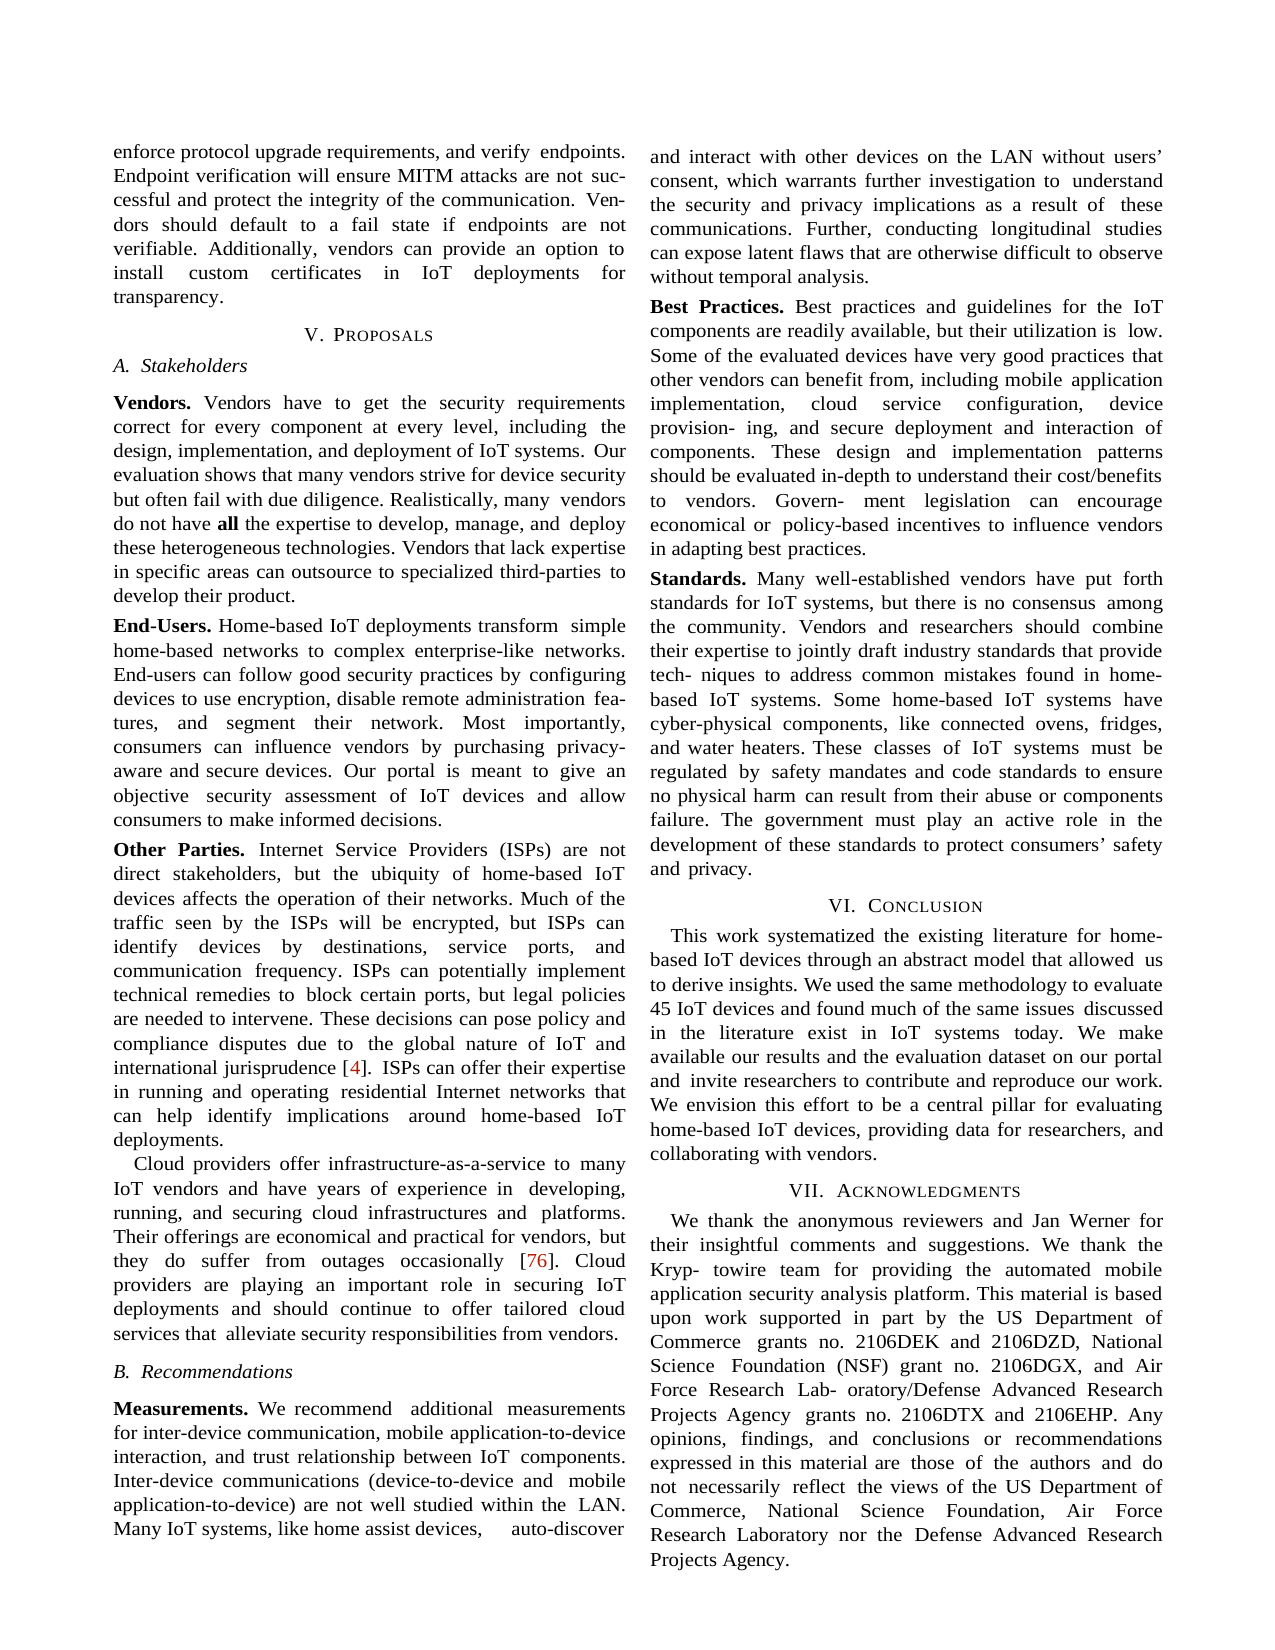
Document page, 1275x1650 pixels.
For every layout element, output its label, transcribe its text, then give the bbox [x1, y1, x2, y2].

text Standards. Many well-established vendors have put forth standards for IoT systems, but there is no consensus among the community. Vendors and researchers should combine their expertise to jointly draft industry standards that provide tech- niques to address common mistakes found in home-based IoT systems. Some home-based IoT systems have cyber-physical components, like connected ovens, fridges, and water heaters. These classes of IoT systems must be regulated by safety mandates and code standards to ensure no physical harm can result from their abuse or components failure. The government must play an active role in the development of these standards to protect consumers’ safety and privacy. [650, 567, 1163, 879]
list ACKNOWLEDGMENTS [789, 1178, 1175, 1201]
text Measurements. We recommend additional measurements for inter-device communication, mobile application-to-device interaction, and trust relationship between IoT components. Inter-device communications (device-to-device and mobile application-to-device) are not well studied within the LAN. Many IoT systems, like home assist devices, auto-discover [113, 1397, 626, 1540]
text Best Practices. Best practices and guidelines for the IoT components are readily available, but their utilization is low. Some of the evaluated devices have very good practices that other vendors can benefit from, including mobile application implementation, cloud service configuration, device provision- ing, and secure deployment and interaction of components. These design and implementation patterns should be evaluated in-depth to understand their cost/benefits to vendors. Govern- ment legislation can encourage economical or policy-based incentives to influence vendors in adapting best practices. [650, 295, 1163, 560]
list Stakeholders [113, 354, 626, 377]
text End-Users. Home-based IoT deployments transform simple home-based networks to complex enterprise-like networks. End-users can follow good security practices by configuring devices to use encryption, disable remote administration fea- tures, and segment their network. Most importantly, consumers can influence vendors by purchasing privacy-aware and secure devices. Our portal is meant to give an objective security assessment of IoT devices and allow consumers to make informed decisions. [113, 614, 626, 831]
list PROPOSALS [304, 323, 626, 346]
text Other Parties. Internet Service Providers (ISPs) are not direct stakeholders, but the ubiquity of home-based IoT devices affects the operation of their networks. Much of the traffic seen by the ISPs will be encrypted, but ISPs can identify devices by destinations, service ports, and communication frequency. ISPs can potentially implement technical remedies to block certain ports, but legal policies are needed to intervene. These decisions can pose policy and compliance disputes due to the global nature of IoT and international jurisprudence [4]. ISPs can offer their expertise in running and operating residential Internet networks that can help identify implications around home-based IoT deployments. [113, 838, 626, 1151]
text Vendors. Vendors have to get the security requirements correct for every component at every level, including the design, implementation, and deployment of IoT systems. Our evaluation shows that many vendors strive for device security but often fail with due diligence. Realistically, many vendors do not have all the expertise to develop, manage, and deploy these heterogeneous technologies. Vendors that lack expertise in specific areas can outsource to specialized third-parties to develop their product. [113, 391, 626, 607]
text This work systematized the existing literature for home- based IoT devices through an abstract model that allowed us to derive insights. We used the same methodology to evaluate 45 IoT devices and found much of the same issues discussed in the literature exist in IoT systems today. We make available our results and the evaluation dataset on our portal and invite researchers to contribute and reproduce our work. We envision this effort to be a central pillar for evaluating home-based IoT devices, providing data for researchers, and collaborating with vendors. [650, 924, 1163, 1164]
text enforce protocol upgrade requirements, and verify endpoints. Endpoint verification will ensure MITM attacks are not suc- cessful and protect the integrity of the communication. Ven- dors should default to a fail state if endpoints are not verifiable. Additionally, vendors can provide an option to install custom certificates in IoT deployments for transparency. [113, 140, 626, 308]
text Cloud providers offer infrastructure-as-a-service to many IoT vendors and have years of experience in developing, running, and securing cloud infrastructures and platforms. Their offerings are economical and practical for vendors, but they do suffer from outages occasionally [76]. Cloud providers are playing an important role in securing IoT deployments and should continue to offer tailored cloud services that alleviate security responsibilities from vendors. [113, 1152, 626, 1344]
list CONCLUSION [828, 893, 1175, 916]
text and interact with other devices on the LAN without users’ consent, which warrants further investigation to understand the security and privacy implications as a result of these communications. Further, conducting longitudinal studies can expose latent flaws that are otherwise difficult to observe without temporal analysis. [650, 144, 1163, 288]
text We thank the anonymous reviewers and Jan Werner for their insightful comments and suggestions. We thank the Kryp- towire team for providing the automated mobile application security analysis platform. This material is based upon work supported in part by the US Department of Commerce grants no. 2106DEK and 2106DZD, National Science Foundation (NSF) grant no. 2106DGX, and Air Force Research Lab- oratory/Defense Advanced Research Projects Agency grants no. 2106DTX and 2106EHP. Any opinions, findings, and conclusions or recommendations expressed in this material are those of the authors and do not necessarily reflect the views of the US Department of Commerce, National Science Foundation, Air Force Research Laboratory nor the Defense Advanced Research Projects Agency. [650, 1209, 1163, 1570]
list Recommendations [113, 1359, 626, 1382]
